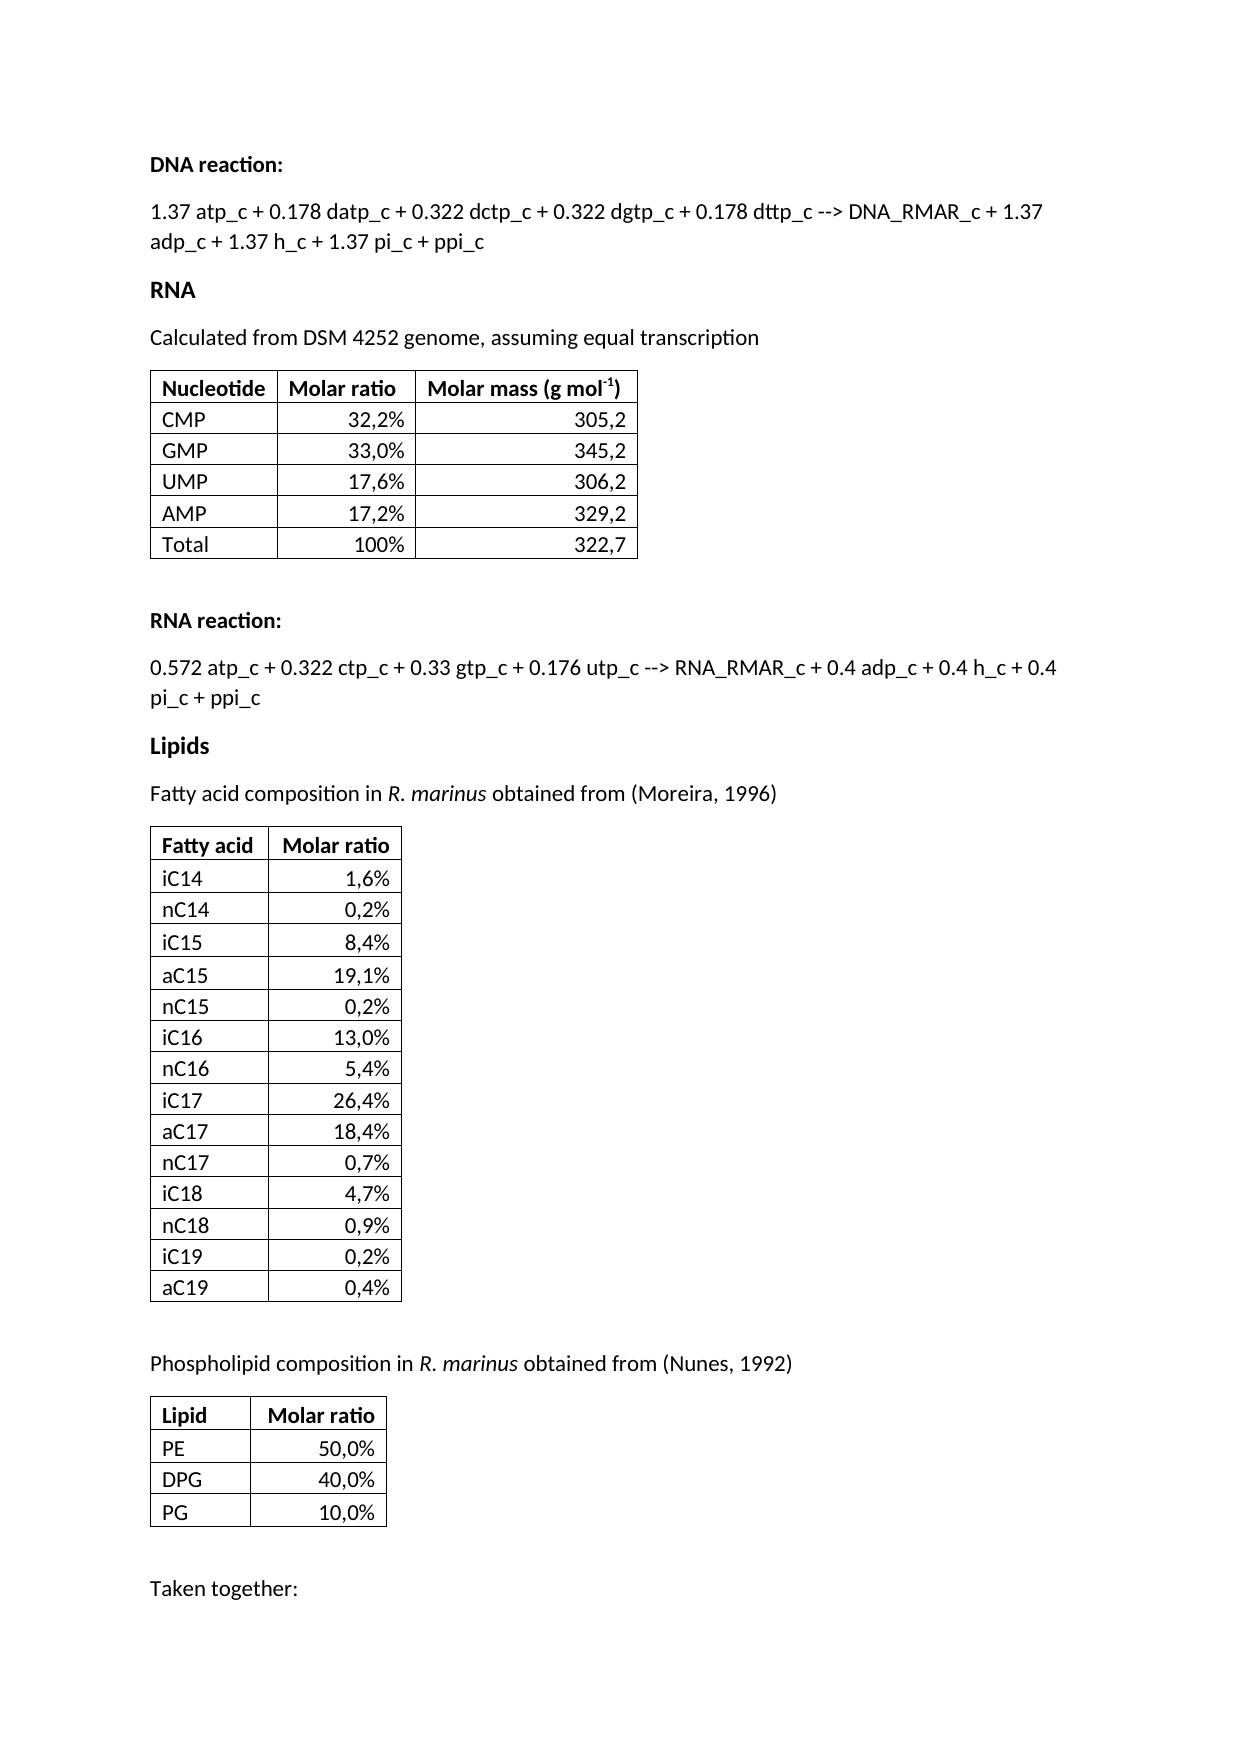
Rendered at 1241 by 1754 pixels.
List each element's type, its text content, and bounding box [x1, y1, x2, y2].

table_cell 33,0% [278, 434, 415, 464]
table_cell UMP [151, 465, 277, 495]
text Phospholipid composition in R. marinus obtained from (Nunes, 1992) [150, 1349, 1090, 1377]
text RNA reaction: [150, 606, 1090, 634]
table_cell nC14 [151, 893, 268, 923]
table_cell 322,7 [416, 528, 637, 558]
table_cell nC17 [151, 1146, 268, 1176]
text Taken together: [150, 1574, 1090, 1602]
table_cell nC15 [151, 990, 268, 1020]
table_cell PE [151, 1430, 250, 1462]
table_cell iC15 [151, 924, 268, 956]
text 1.37 atp_c + 0.178 datp_c + 0.322 dctp_c + 0.322 dgtp_c + 0.178 dttp_c --> DNA_RMAR_c + 1.37 adp_c + 1.37 h_c + 1.37 pi_c + ppi_c [150, 197, 1090, 255]
table_cell 100% [278, 528, 415, 558]
table_cell 0,2% [269, 893, 401, 923]
text DNA reaction: [150, 150, 1090, 178]
table_cell 19,1% [269, 957, 401, 989]
table_cell aC19 [151, 1271, 268, 1301]
table_cell PG [151, 1494, 250, 1526]
table_cell AMP [151, 496, 277, 527]
table_cell 345,2 [416, 434, 637, 464]
table_cell 50,0% [251, 1430, 386, 1462]
table_cell aC15 [151, 957, 268, 989]
text Calculated from DSM 4252 genome, assuming equal transcription [150, 323, 1090, 352]
table_cell 5,4% [269, 1052, 401, 1082]
table_cell Total [151, 528, 277, 558]
table_cell 10,0% [251, 1494, 386, 1526]
table_cell 8,4% [269, 924, 401, 956]
table_header Molar ratio [269, 827, 401, 859]
table_header Lipid [151, 1397, 250, 1429]
table_cell nC18 [151, 1209, 268, 1239]
table_header Nucleotide [151, 371, 277, 402]
text RNA [150, 274, 1090, 304]
table_cell iC18 [151, 1177, 268, 1207]
table_cell 329,2 [416, 496, 637, 527]
table_cell 18,4% [269, 1115, 401, 1145]
table_cell 0,9% [269, 1209, 401, 1239]
table_cell iC17 [151, 1084, 268, 1114]
table_cell 0,2% [269, 990, 401, 1020]
table_cell 32,2% [278, 403, 415, 433]
table_cell 4,7% [269, 1177, 401, 1207]
table_cell 40,0% [251, 1463, 386, 1493]
table_header Fatty acid [151, 827, 268, 859]
table_cell 13,0% [269, 1021, 401, 1051]
table_cell 17,6% [278, 465, 415, 495]
table_cell 1,6% [269, 860, 401, 892]
text 0.572 atp_c + 0.322 ctp_c + 0.33 gtp_c + 0.176 utp_c --> RNA_RMAR_c + 0.4 adp_c + 0.4 h_c + 0.4 pi_c + ppi_c [150, 653, 1090, 711]
table_cell aC17 [151, 1115, 268, 1145]
table_cell 0,4% [269, 1271, 401, 1301]
table_cell GMP [151, 434, 277, 464]
table_cell 26,4% [269, 1084, 401, 1114]
text Lipids [150, 730, 1090, 760]
table_cell 306,2 [416, 465, 637, 495]
table_cell iC14 [151, 860, 268, 892]
table_cell 17,2% [278, 496, 415, 527]
text Fatty acid composition in R. marinus obtained from (Moreira, 1996) [150, 779, 1090, 807]
table_header Molar ratio [278, 371, 415, 402]
table_cell iC16 [151, 1021, 268, 1051]
table_cell DPG [151, 1463, 250, 1493]
table_cell 305,2 [416, 403, 637, 433]
table_cell 0,7% [269, 1146, 401, 1176]
table_cell iC19 [151, 1240, 268, 1270]
table_cell 0,2% [269, 1240, 401, 1270]
table_cell CMP [151, 403, 277, 433]
table_header Molar ratio [251, 1397, 386, 1429]
table_header Molar mass (g mol-1) [416, 371, 637, 402]
table_cell nC16 [151, 1052, 268, 1082]
